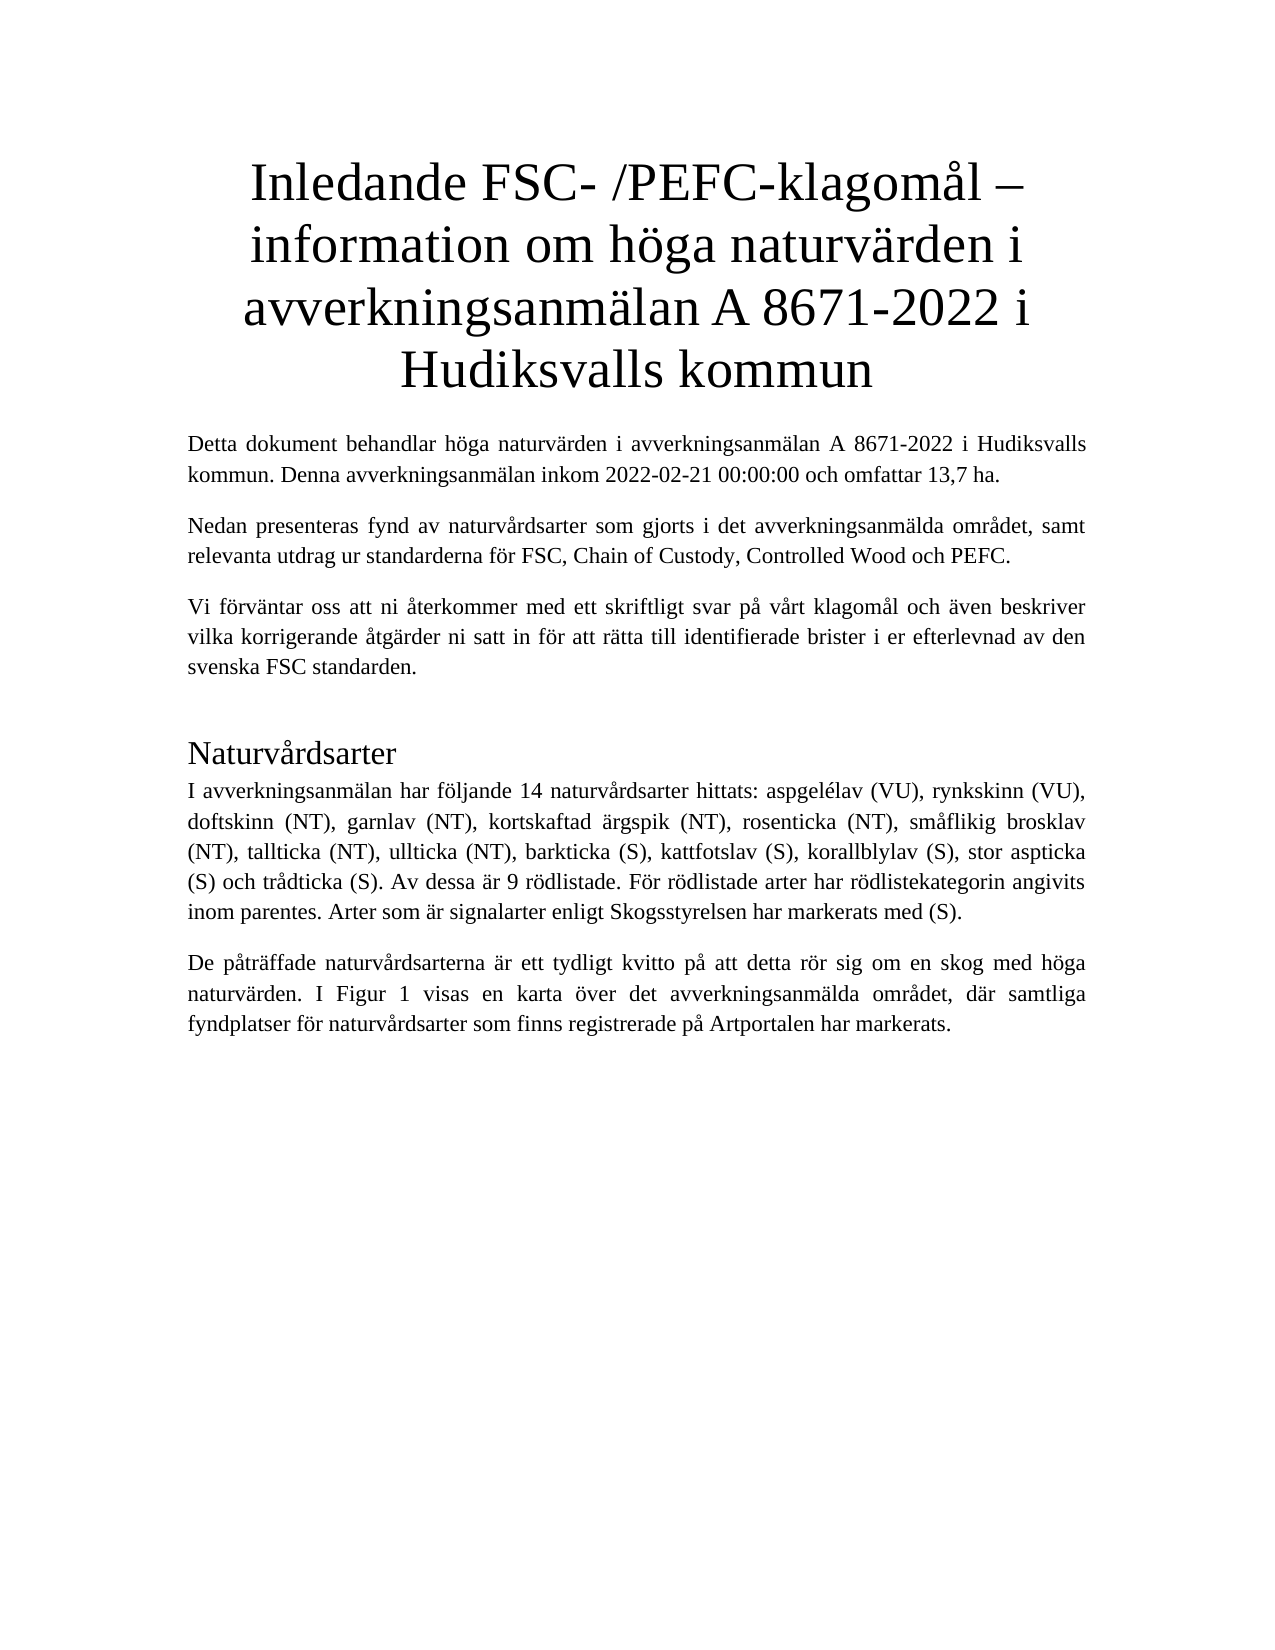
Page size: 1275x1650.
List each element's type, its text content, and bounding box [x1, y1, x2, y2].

text Vi förväntar oss att ni återkommer med ett skriftligt svar på vårt klagomål och även beskriver vilka korrigerande åtgärder ni satt in för att rätta till identifierade brister i er efterlevnad av den svenska FSC standarden. [187, 593, 1087, 680]
text I avverkningsanmälan har följande 14 naturvårdsarter hittats: aspgelélav (VU), rynkskinn (VU), doftskinn (NT), garnlav (NT), kortskaftad ärgspik (NT), rosenticka (NT), småflikig brosklav (NT), tallticka (NT), ullticka (NT), barkticka (S), kattfotslav (S), korallblylav (S), stor aspticka (S) och trådticka (S). Av dessa är 9 rödlistade. För rödlistade arter har rödlistekategorin angivits inom parentes. Arter som är signalarter enligt Skogsstyrelsen har markerats med (S). [187, 778, 1087, 925]
text Nedan presenteras fynd av naturvårdsarter som gjorts i det avverkningsanmälda området, samt relevanta utdrag ur standarderna för FSC, Chain of Custody, Controlled Wood och PEFC. [187, 512, 1087, 568]
subtitle Naturvårdsarter [187, 733, 1087, 772]
text Detta dokument behandlar höga naturvärden i avverkningsanmälan A 8671-2022 i Hudiksvalls kommun. Denna avverkningsanmälan inkom 2022-02-21 00:00:00 och omfattar 13,7 ha. [187, 430, 1087, 487]
text De påträffade naturvårdsarterna är ett tydligt kvitto på att detta rör sig om en skog med höga naturvärden. I Figur 1 visas en karta över det avverkningsanmälda området, där samtliga fyndplatser för naturvårdsarter som finns registrerade på Artportalen har markerats. [187, 949, 1087, 1036]
title Inledande FSC- /PEFC-klagomål – information om höga naturvärden i avverkningsanmälan A 8671-2022 i Hudiksvalls kommun [187, 150, 1087, 399]
